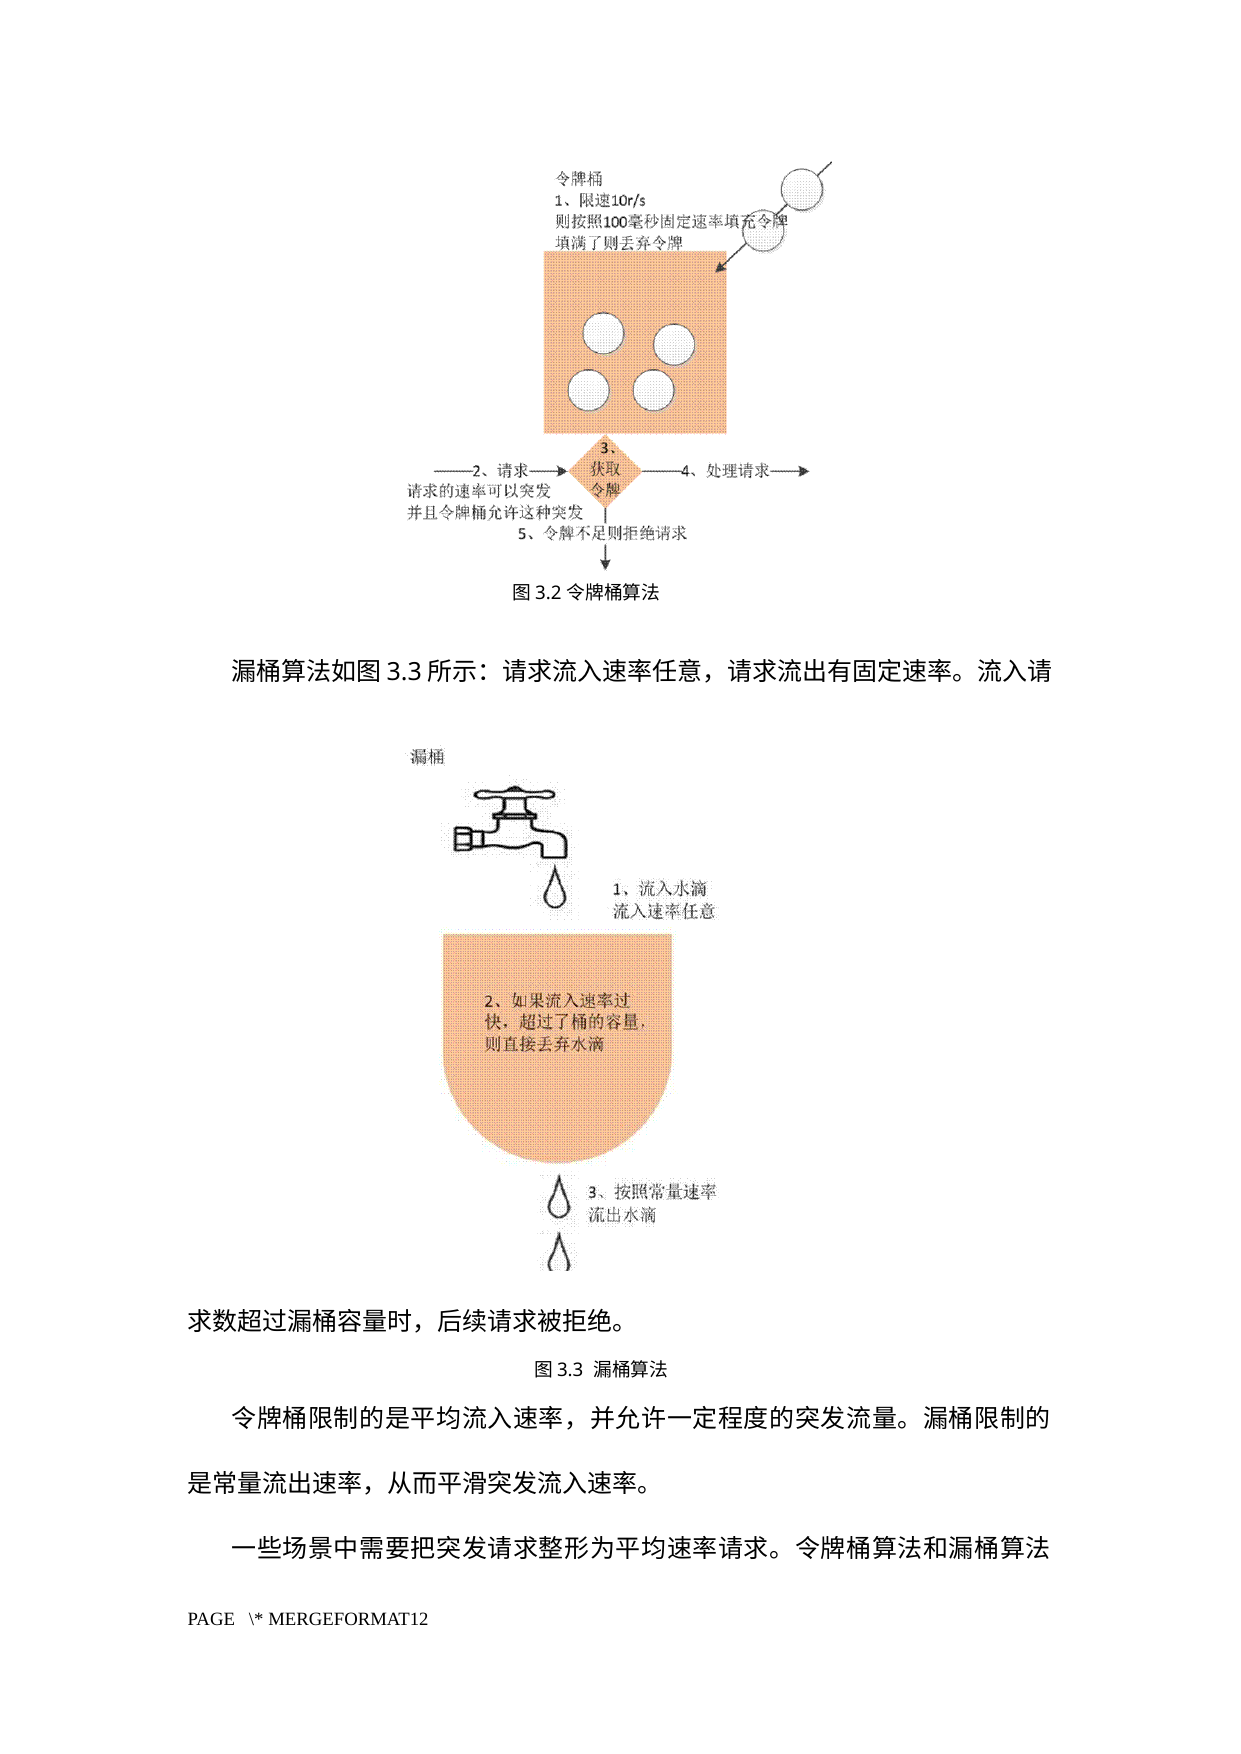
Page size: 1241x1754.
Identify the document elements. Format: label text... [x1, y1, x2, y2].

text 令牌桶限制的是平均流入速率，并允许一定程度的突发流量。漏桶限制的是常量流出速率，从而平滑突发流入速率。 [187, 1384, 1053, 1514]
text 图3.3 漏桶算法 [187, 1352, 1053, 1384]
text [187, 1514, 1053, 1579]
picture [397, 154, 841, 575]
picture [397, 745, 841, 1271]
